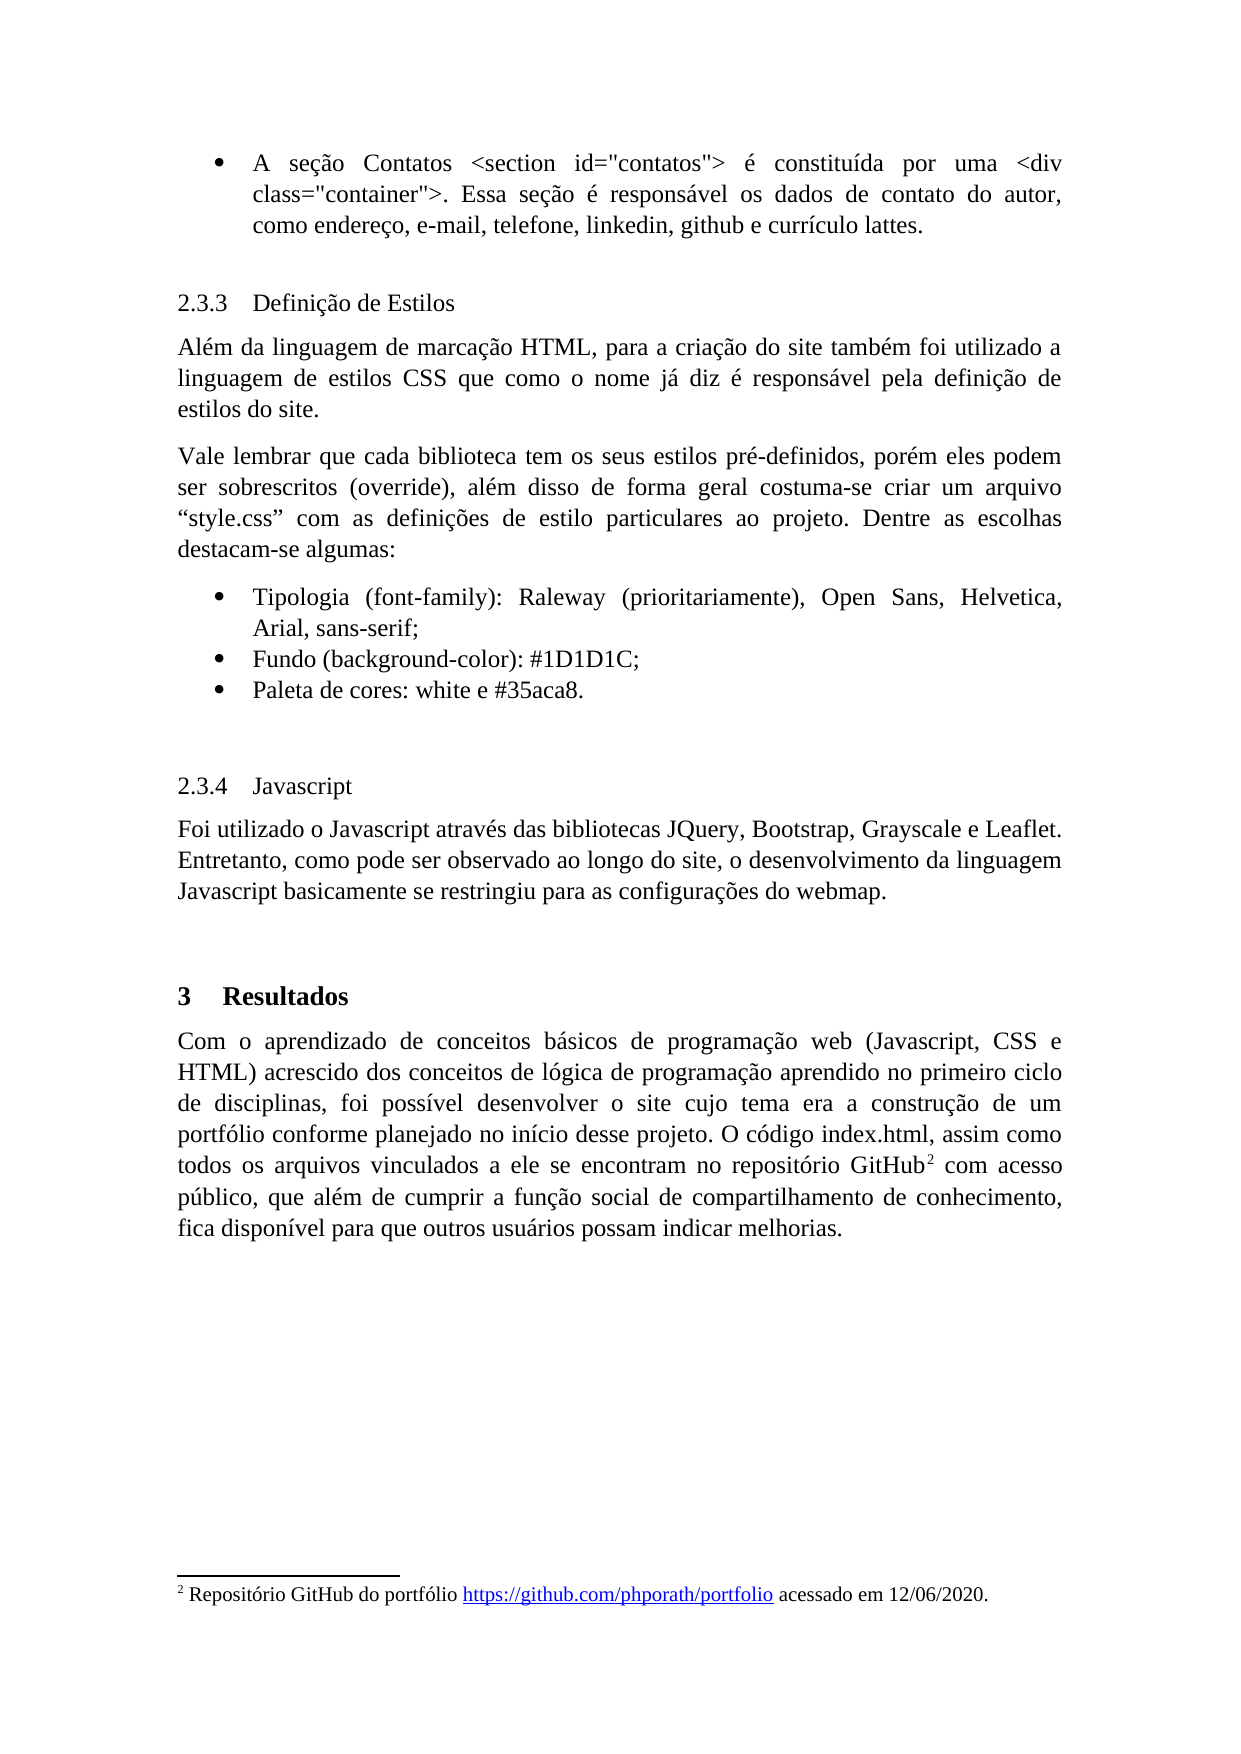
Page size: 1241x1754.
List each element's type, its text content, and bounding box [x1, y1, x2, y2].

list Tipologia (font-family): Raleway (prioritariamente), Open Sans, Helvetica, Arial, sans-serif; [215, 582, 1063, 642]
subtitle Resultados [177, 980, 1063, 1011]
text Com o aprendizado de conceitos básicos de programação web (Javascript, CSS e HTML) acrescido dos conceitos de lógica de programação aprendido no primeiro ciclo de disciplinas, foi possível desenvolver o site cujo tema era a construção de um portfólio conforme planejado no início desse projeto. O código index.html, assim como todos os arquivos vinculados a ele se encontram no repositório GitHub com acesso público, que além de cumprir a função social de compartilhamento de conhecimento, fica disponível para que outros usuários possam indicar melhorias. [177, 1026, 1063, 1241]
list Paleta de cores: white e #35aca8. [215, 675, 1063, 704]
list Fundo (background-color): #1D1D1C; [215, 644, 1063, 673]
list A seção Contatos <section id="contatos"> é constituída por uma <div class="container">. Essa seção é responsável os dados de contato do autor, como endereço, e-mail, telefone, linkedin, github e currículo lattes. [215, 148, 1063, 238]
text Além da linguagem de marcação HTML, para a criação do site também foi utilizado a linguagem de estilos CSS que como o nome já diz é responsável pela definição de estilos do site. [177, 332, 1063, 422]
text Foi utilizado o Javascript através das bibliotecas JQuery, Bootstrap, Grayscale e Leaflet. Entretanto, como pode ser observado ao longo do site, o desenvolvimento da linguagem Javascript basicamente se restringiu para as configurações do webmap. [177, 814, 1063, 905]
subtitle Definição de Estilos [177, 288, 1063, 317]
text Vale lembrar que cada biblioteca tem os seus estilos pré-definidos, porém eles podem ser sobrescritos (override), além disso de forma geral costuma-se criar um arquivo “style.css” com as definições de estilo particulares ao projeto. Dentre as escolhas destacam-se algumas: [177, 441, 1063, 563]
subtitle Javascript [177, 771, 1063, 799]
